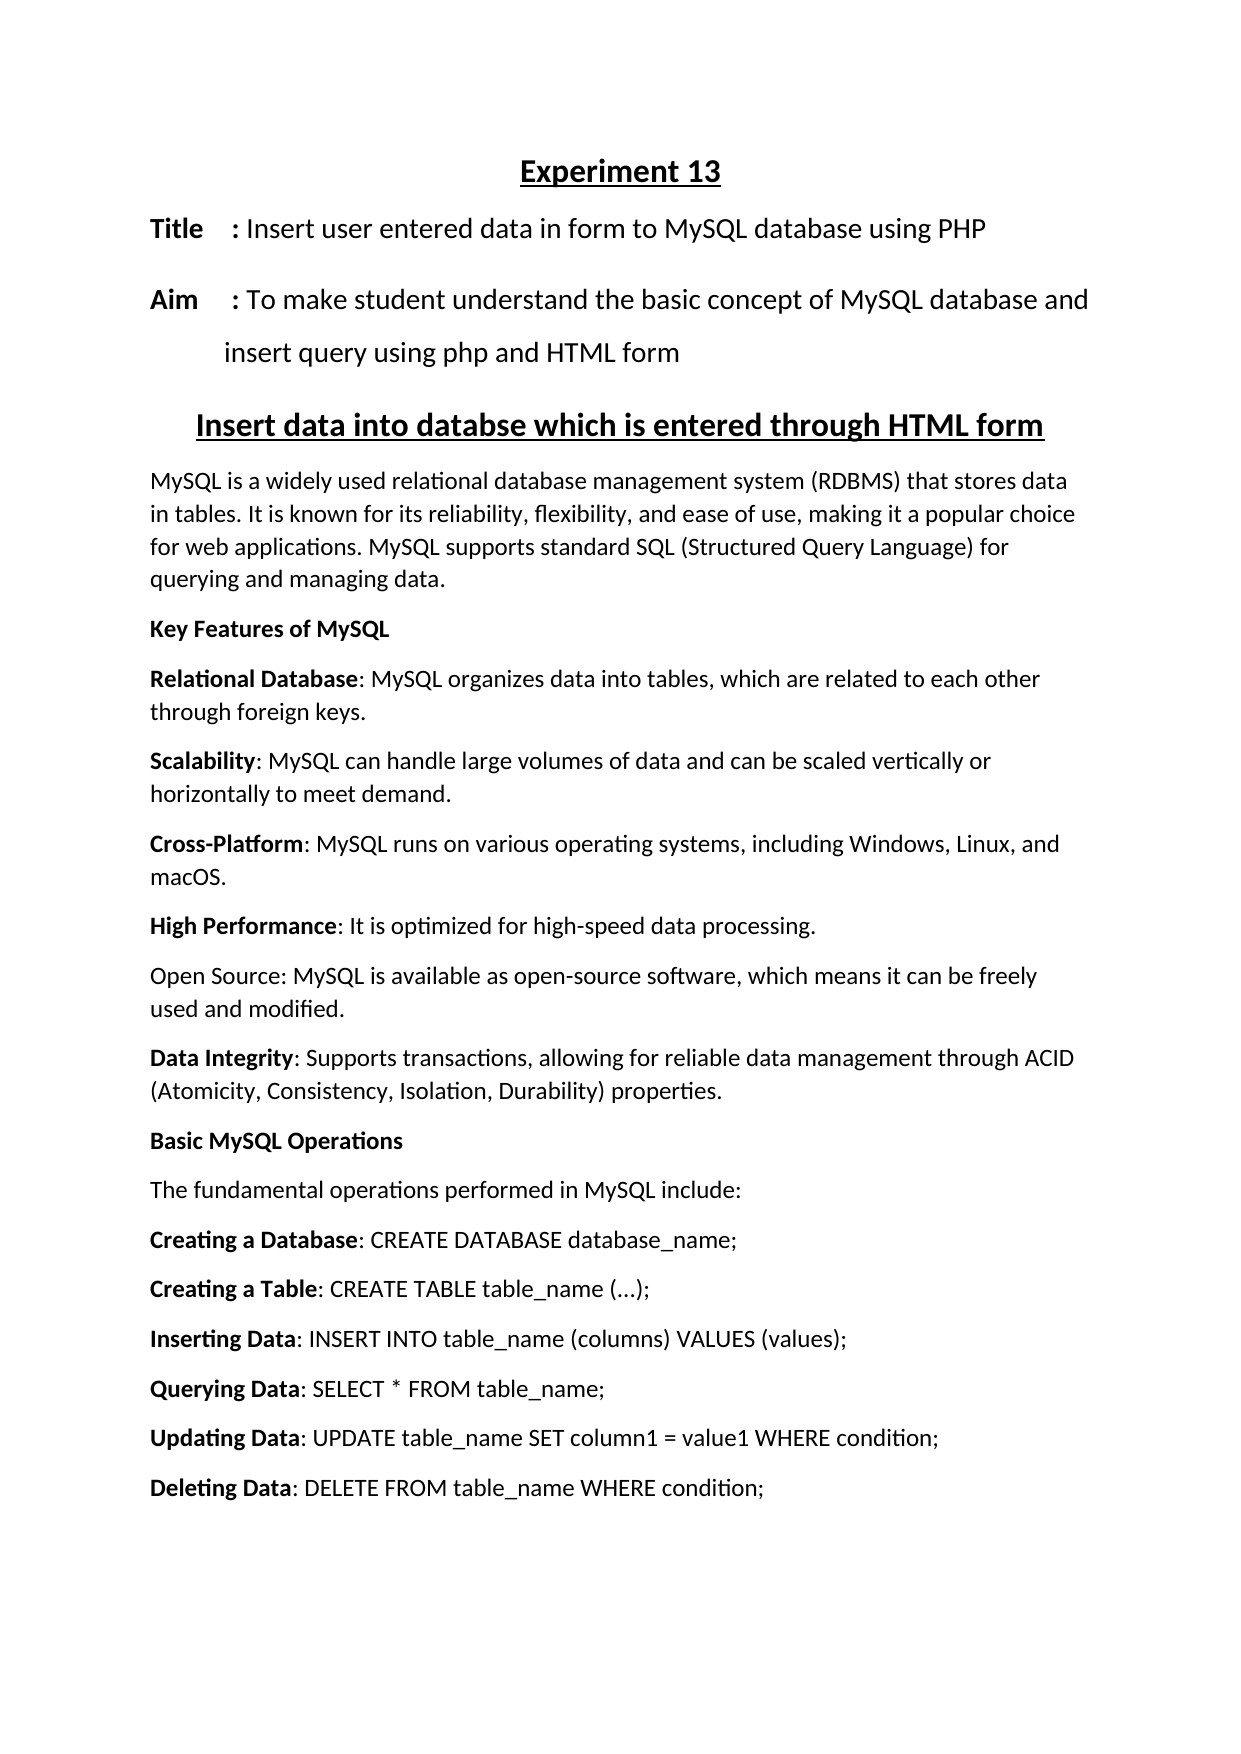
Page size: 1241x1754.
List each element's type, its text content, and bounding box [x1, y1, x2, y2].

text Insert data into databse which is entered through HTML form [150, 404, 1090, 445]
text MySQL is a widely used relational database management system (RDBMS) that stores data in tables. It is known for its reliability, flexibility, and ease of use, making it a popular choice for web applications. MySQL supports standard SQL (Structured Query Language) for querying and managing data. [150, 465, 1090, 594]
text Experiment 13 [150, 150, 1090, 191]
text Creating a Table: CREATE TABLE table_name (...); [150, 1274, 1090, 1304]
text Data Integrity: Supports transactions, allowing for reliable data management through ACID (Atomicity, Consistency, Isolation, Durability) properties. [150, 1042, 1090, 1106]
text High Performance: It is optimized for high-speed data processing. [150, 910, 1090, 941]
text Title : Insert user entered data in form to MySQL database using PHP [150, 211, 1090, 246]
text Deleting Data: DELETE FROM table_name WHERE condition; [150, 1472, 1090, 1502]
text Querying Data: SELECT * FROM table_name; [150, 1373, 1090, 1403]
text Creating a Database: CREATE DATABASE database_name; [150, 1224, 1090, 1254]
text Basic MySQL Operations [150, 1125, 1090, 1155]
text Cross-Platform: MySQL runs on various operating systems, including Windows, Linux, and macOS. [150, 828, 1090, 891]
text The fundamental operations performed in MySQL include: [150, 1174, 1090, 1205]
text Relational Database: MySQL organizes data into tables, which are related to each other through foreign keys. [150, 663, 1090, 726]
text Inserting Data: INSERT INTO table_name (columns) VALUES (values); [150, 1323, 1090, 1354]
text Key Features of MySQL [150, 613, 1090, 644]
text Aim : To make student understand the basic concept of MySQL database and insert query using php and HTML form [150, 281, 1090, 370]
text Updating Data: UPDATE table_name SET column1 = value1 WHERE condition; [150, 1422, 1090, 1453]
text Open Source: MySQL is available as open-source software, which means it can be freely used and modified. [150, 960, 1090, 1023]
text Scalability: MySQL can handle large volumes of data and can be scaled vertically or horizontally to meet demand. [150, 745, 1090, 809]
